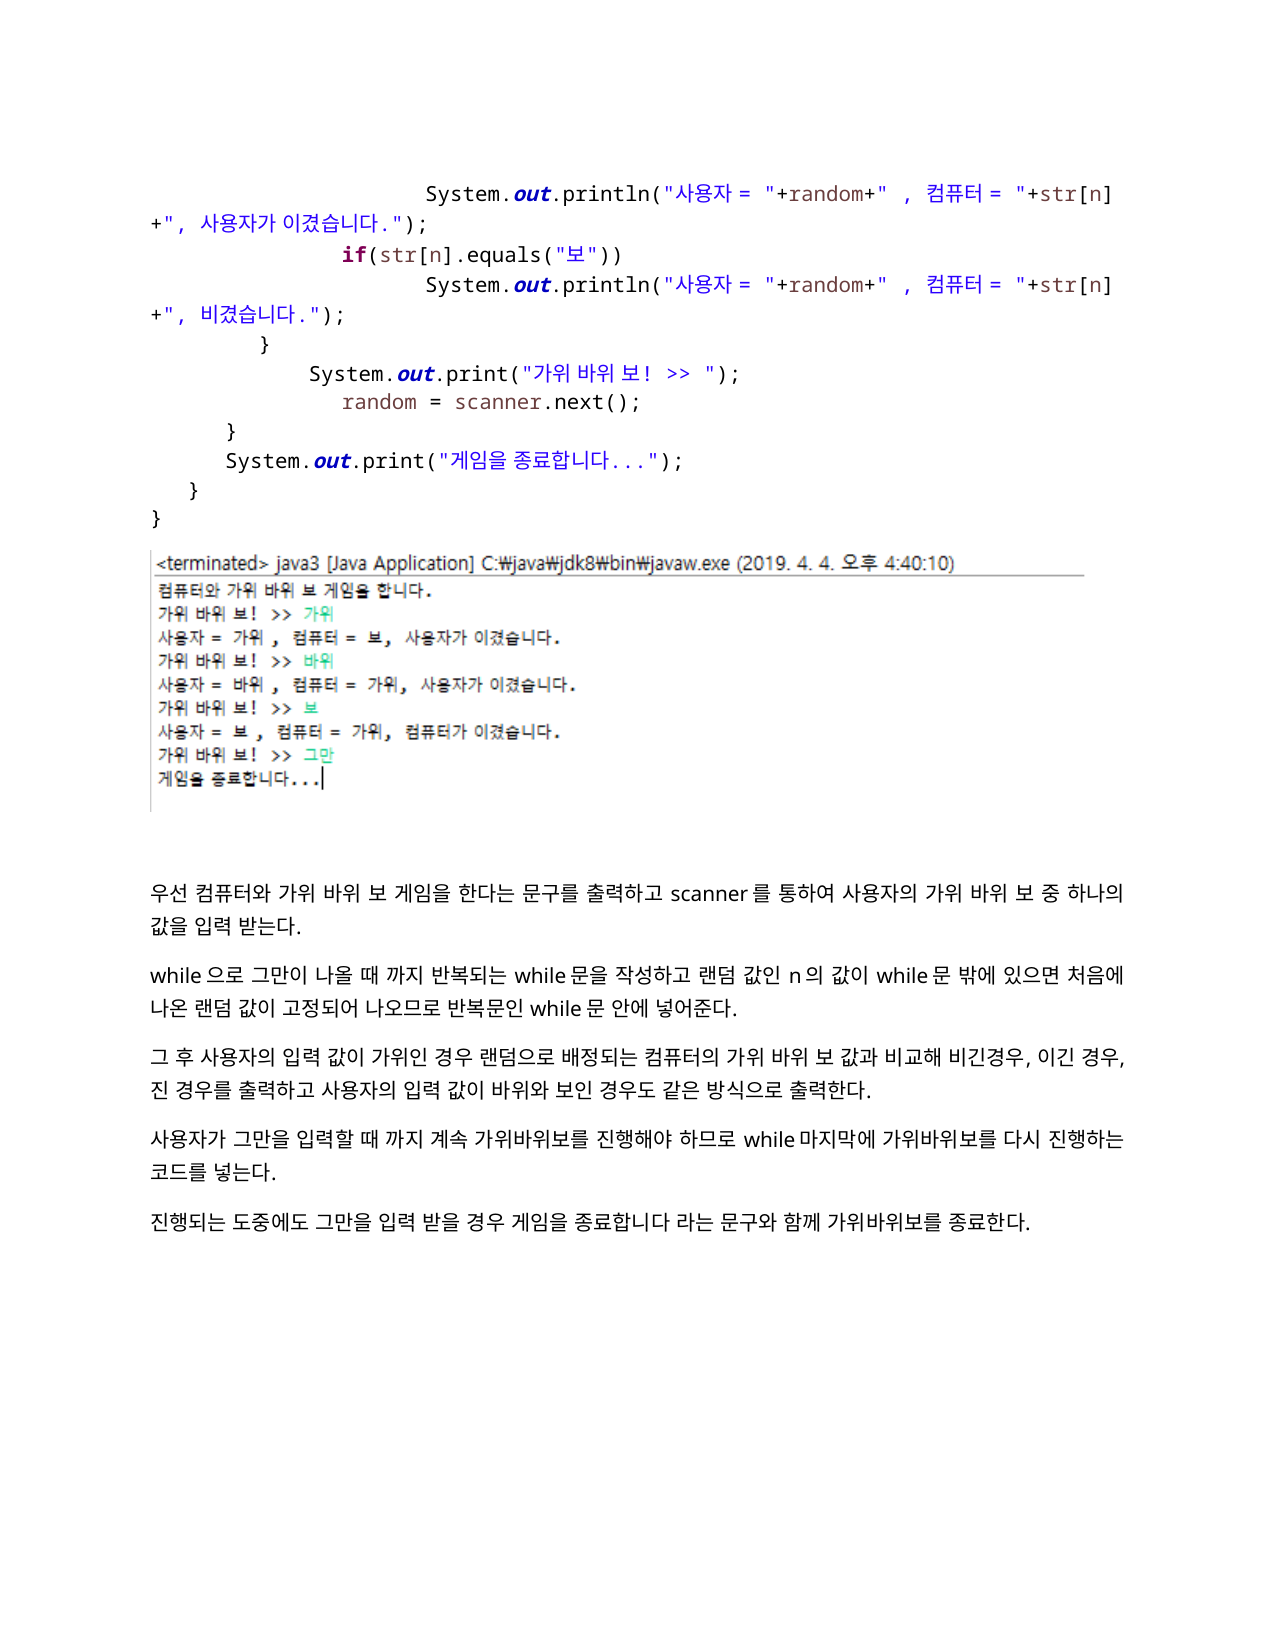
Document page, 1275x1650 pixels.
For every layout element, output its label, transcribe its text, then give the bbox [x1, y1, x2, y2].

text 진행되는 도중에도 그만을 입력 받을 경우 게임을 종료합니다 라는 문구와 함께 가위바위보를 종료한다. [150, 1206, 1125, 1236]
text 우선 컴퓨터와 가위 바위 보 게임을 한다는 문구를 출력하고 scanner를 통하여 사용자의 가위 바위 보 중 하나의 값을 입력 받는다. [150, 877, 1125, 941]
text } [150, 416, 1125, 444]
picture [150, 550, 1085, 812]
text System.out.print("가위 바위 보! >> "); [150, 357, 1125, 387]
text 사용자가 그만을 입력할 때 까지 계속 가위바위보를 진행해야 하므로 while마지막에 가위바위보를 다시 진행하는 코드를 넣는다. [150, 1124, 1125, 1187]
text } [150, 503, 1125, 532]
text while으로 그만이 나올 때 까지 반복되는 while문을 작성하고 랜덤 값인 n의 값이 while문 밖에 있으면 처음에 나온 랜덤 값이 고정되어 나오므로 반복문인 while문 안에 넣어준다. [150, 959, 1125, 1023]
text System.out.print("게임을 종료합니다..."); [150, 444, 1125, 475]
text } [150, 475, 1125, 503]
text System.out.println("사용자 = "+random+" , 컴퓨터 = "+str[n]+", 사용자가 이겼습니다."); [150, 177, 1125, 238]
text System.out.println("사용자 = "+random+" , 컴퓨터 = "+str[n]+", 비겼습니다."); [150, 268, 1125, 329]
text if(str[n].equals("보")) [150, 238, 1125, 268]
text random = scanner.next(); [150, 387, 1125, 416]
text 그 후 사용자의 입력 값이 가위인 경우 랜덤으로 배정되는 컴퓨터의 가위 바위 보 값과 비교해 비긴경우, 이긴 경우, 진 경우를 출력하고 사용자의 입력 값이 바위와 보인 경우도 같은 방식으로 출력한다. [150, 1042, 1125, 1105]
text } [150, 329, 1125, 357]
